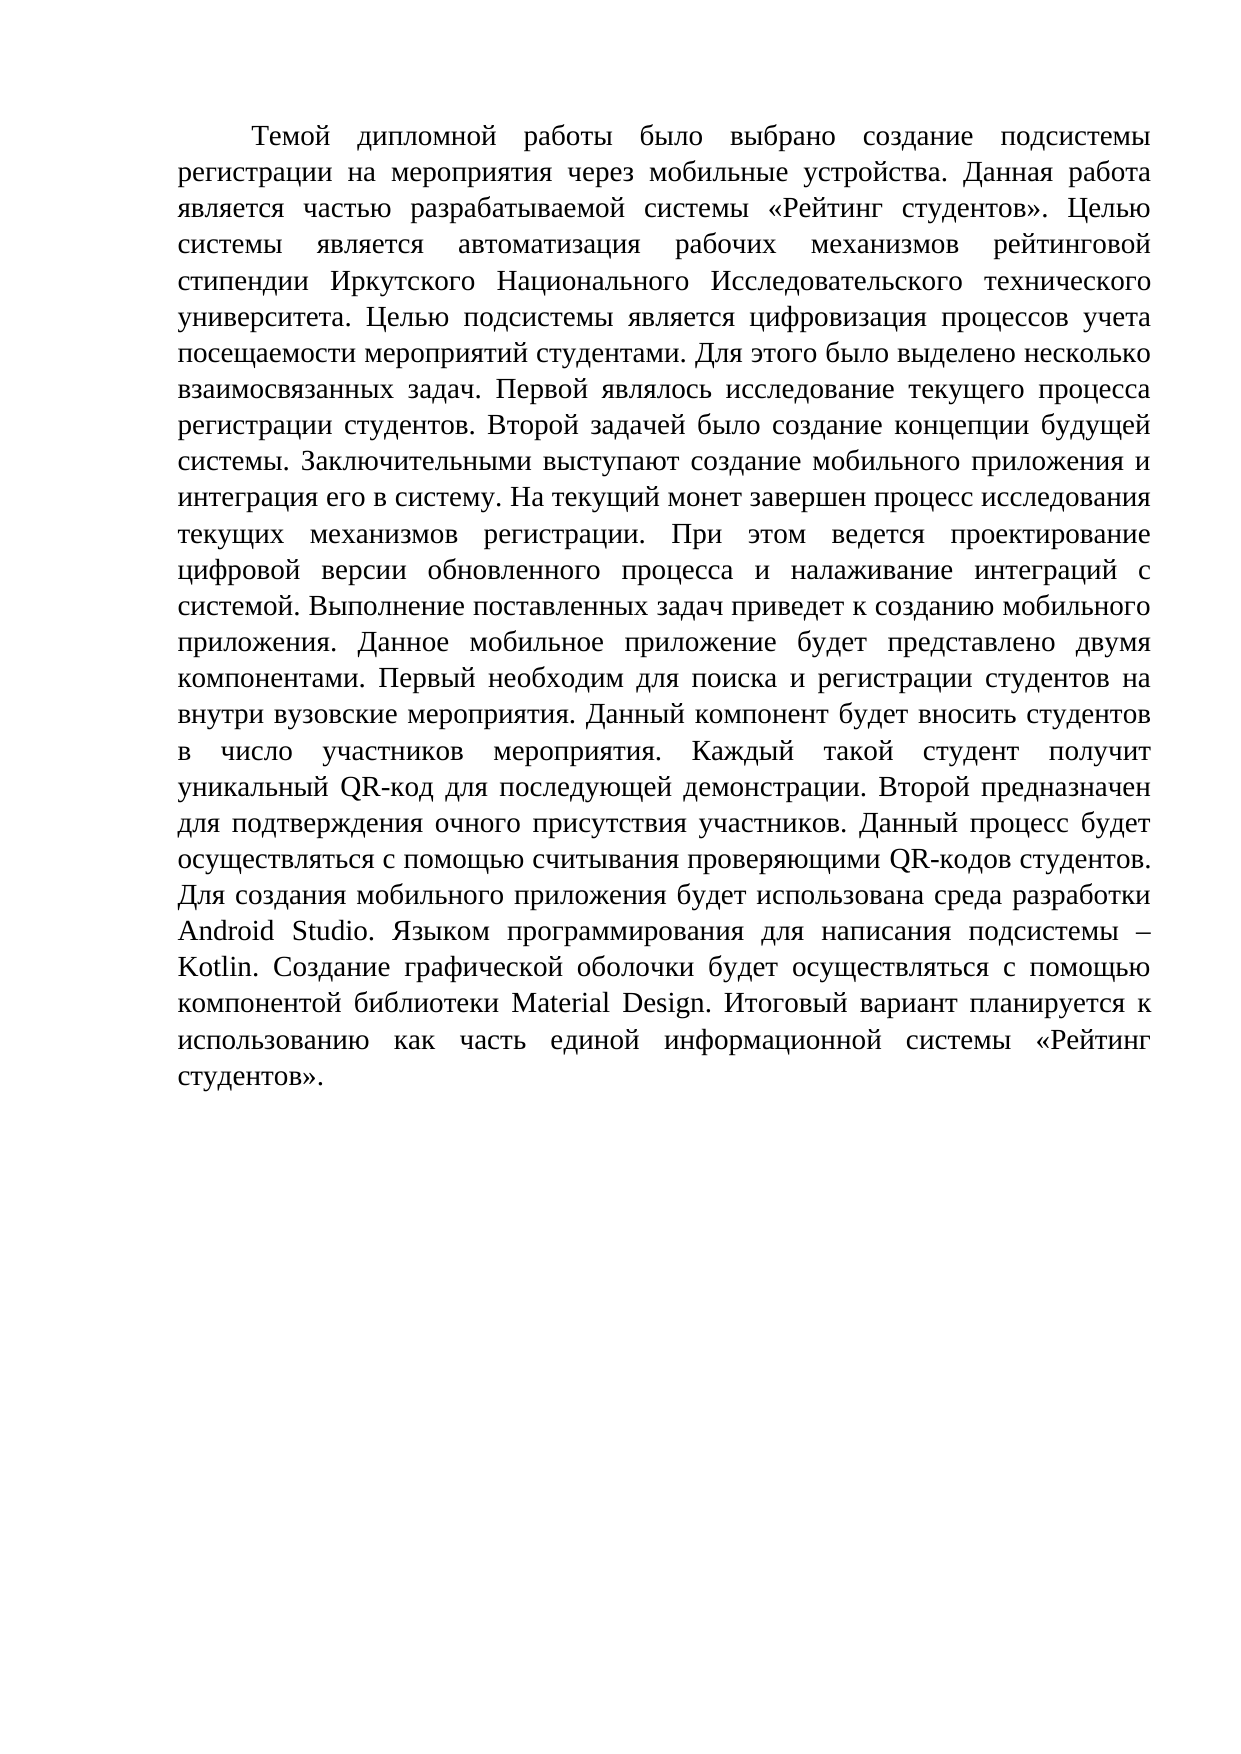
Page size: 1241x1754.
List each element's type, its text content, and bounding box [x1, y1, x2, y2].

text Темой дипломной работы было выбрано создание подсистемы регистрации на мероприятия через мобильные устройства. Данная работа является частью разрабатываемой системы «Рейтинг студентов». Целью системы является автоматизация рабочих механизмов рейтинговой стипендии Иркутского Национального Исследовательского технического университета. Целью подсистемы является цифровизация процессов учета посещаемости мероприятий студентами. Для этого было выделено несколько взаимосвязанных задач. Первой являлось исследование текущего процесса регистрации студентов. Второй задачей было создание концепции будущей системы. Заключительными выступают создание мобильного приложения и интеграция его в систему. На текущий монет завершен процесс исследования текущих механизмов регистрации. При этом ведется проектирование цифровой версии обновленного процесса и налаживание интеграций с системой. Выполнение поставленных задач приведет к созданию мобильного приложения. Данное мобильное приложение будет представлено двумя компонентами. Первый необходим для поиска и регистрации студентов на внутри вузовские мероприятия. Данный компонент будет вносить студентов в число участников мероприятия. Каждый такой студент получит уникальный QR-код для последующей демонстрации. Второй предназначен для подтверждения очного присутствия участников. Данный процесс будет осуществляться с помощью считывания проверяющими QR-кодов студентов. Для создания мобильного приложения будет использована среда разработки Android Studio. Языком программирования для написания подсистемы – Kotlin. Создание графической оболочки будет осуществляться с помощью компонентой библиотеки Material Design. Итоговый вариант планируется к использованию как часть единой информационной системы «Рейтинг студентов». [177, 118, 1152, 1091]
